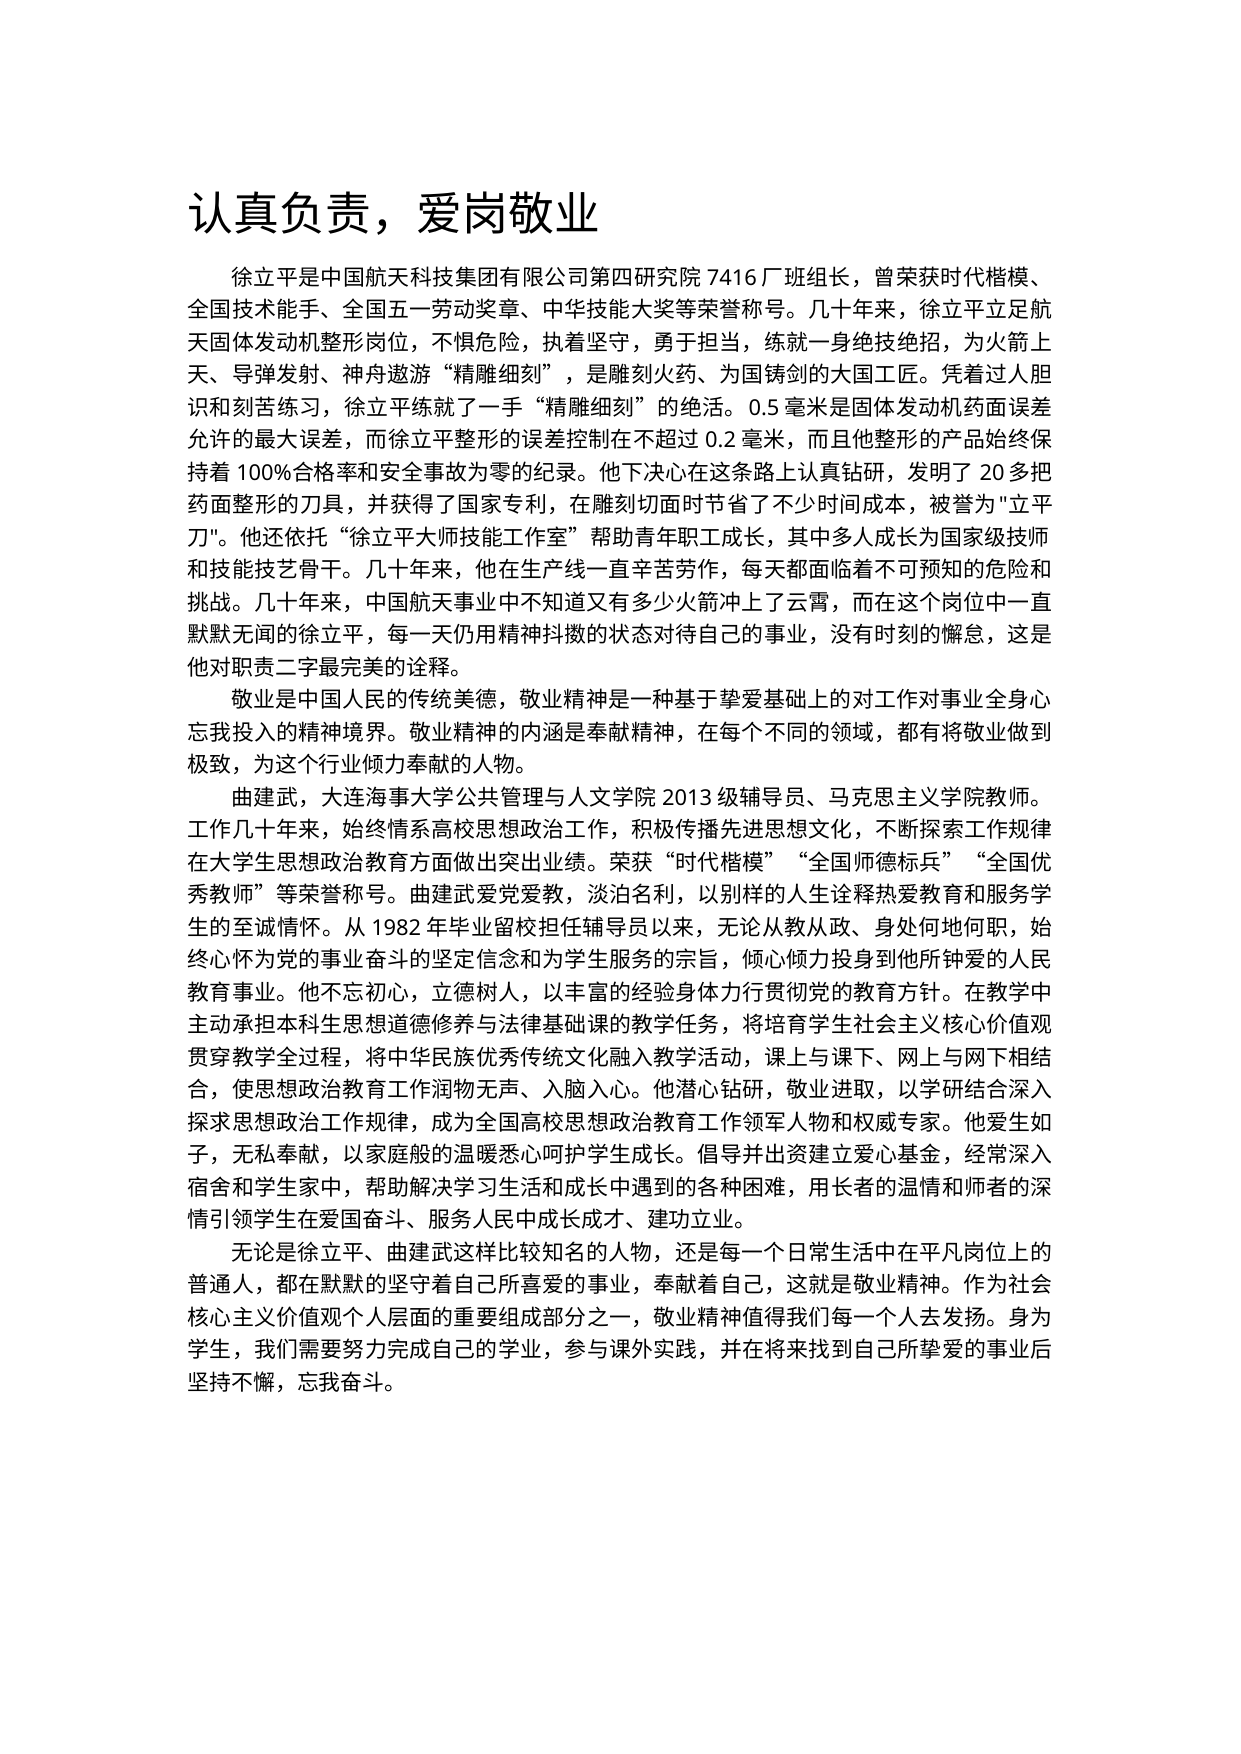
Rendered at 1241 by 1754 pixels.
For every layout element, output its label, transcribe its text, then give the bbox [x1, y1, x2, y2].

text 无论是徐立平、曲建武这样比较知名的人物，还是每一个日常生活中在平凡岗位上的普通人，都在默默的坚守着自己所喜爱的事业，奉献着自己，这就是敬业精神。作为社会核心主义价值观个人层面的重要组成部分之一，敬业精神值得我们每一个人去发扬。身为学生，我们需要努力完成自己的学业，参与课外实践，并在将来找到自己所挚爱的事业后，坚持不懈，忘我奋斗。 [187, 1234, 1053, 1397]
text 徐立平是中国航天科技集团有限公司第四研究院7416厂班组长，曾荣获时代楷模、全国技术能手、全国五一劳动奖章、中华技能大奖等荣誉称号。几十年来，徐立平立足航天固体发动机整形岗位，不惧危险，执着坚守，勇于担当，练就一身绝技绝招，为火箭上天、导弹发射、神舟遨游“精雕细刻”，是雕刻火药、为国铸剑的大国工匠。凭着过人胆识和刻苦练习，徐立平练就了一手“精雕细刻”的绝活。0.5毫米是固体发动机药面误差允许的最大误差，而徐立平整形的误差控制在不超过0.2毫米，而且他整形的产品始终保持着100%合格率和安全事故为零的纪录。他下决心在这条路上认真钻研，发明了20多把药面整形的刀具，并获得了国家专利，在雕刻切面时节省了不少时间成本，被誉为"立平刀"。他还依托“徐立平大师技能工作室”帮助青年职工成长，其中多人成长为国家级技师和技能技艺骨干。几十年来，他在生产线一直辛苦劳作，每天都面临着不可预知的危险和挑战。几十年来，中国航天事业中不知道又有多少火箭冲上了云霄，而在这个岗位中一直默默无闻的徐立平，每一天仍用精神抖擞的状态对待自己的事业，没有时刻的懈怠，这是他对职责二字最完美的诠释。 [187, 259, 1053, 682]
text 曲建武，大连海事大学公共管理与人文学院2013级辅导员、马克思主义学院教师。工作几十年来，始终情系高校思想政治工作，积极传播先进思想文化，不断探索工作规律，在大学生思想政治教育方面做出突出业绩。荣获“时代楷模”“全国师德标兵”“全国优秀教师”等荣誉称号。曲建武爱党爱教，淡泊名利，以别样的人生诠释热爱教育和服务学生的至诚情怀。从1982年毕业留校担任辅导员以来，无论从教从政、身处何地何职，始终心怀为党的事业奋斗的坚定信念和为学生服务的宗旨，倾心倾力投身到他所钟爱的人民教育事业。他不忘初心，立德树人，以丰富的经验身体力行贯彻党的教育方针。在教学中主动承担本科生思想道德修养与法律基础课的教学任务，将培育学生社会主义核心价值观贯穿教学全过程，将中华民族优秀传统文化融入教学活动，课上与课下、网上与网下相结合，使思想政治教育工作润物无声、入脑入心。他潜心钻研，敬业进取，以学研结合深入探求思想政治工作规律，成为全国高校思想政治教育工作领军人物和权威专家。他爱生如子，无私奉献，以家庭般的温暖悉心呵护学生成长。倡导并出资建立爱心基金，经常深入宿舍和学生家中，帮助解决学习生活和成长中遇到的各种困难，用长者的温情和师者的深情引领学生在爱国奋斗、服务人民中成长成才、建功立业。 [187, 779, 1053, 1234]
text 敬业是中国人民的传统美德，敬业精神是一种基于挚爱基础上的对工作对事业全身心忘我投入的精神境界。敬业精神的内涵是奉献精神，在每个不同的领域，都有将敬业做到极致，为这个行业倾力奉献的人物。 [187, 682, 1053, 779]
text 认真负责，爱岗敬业 [187, 162, 1053, 259]
